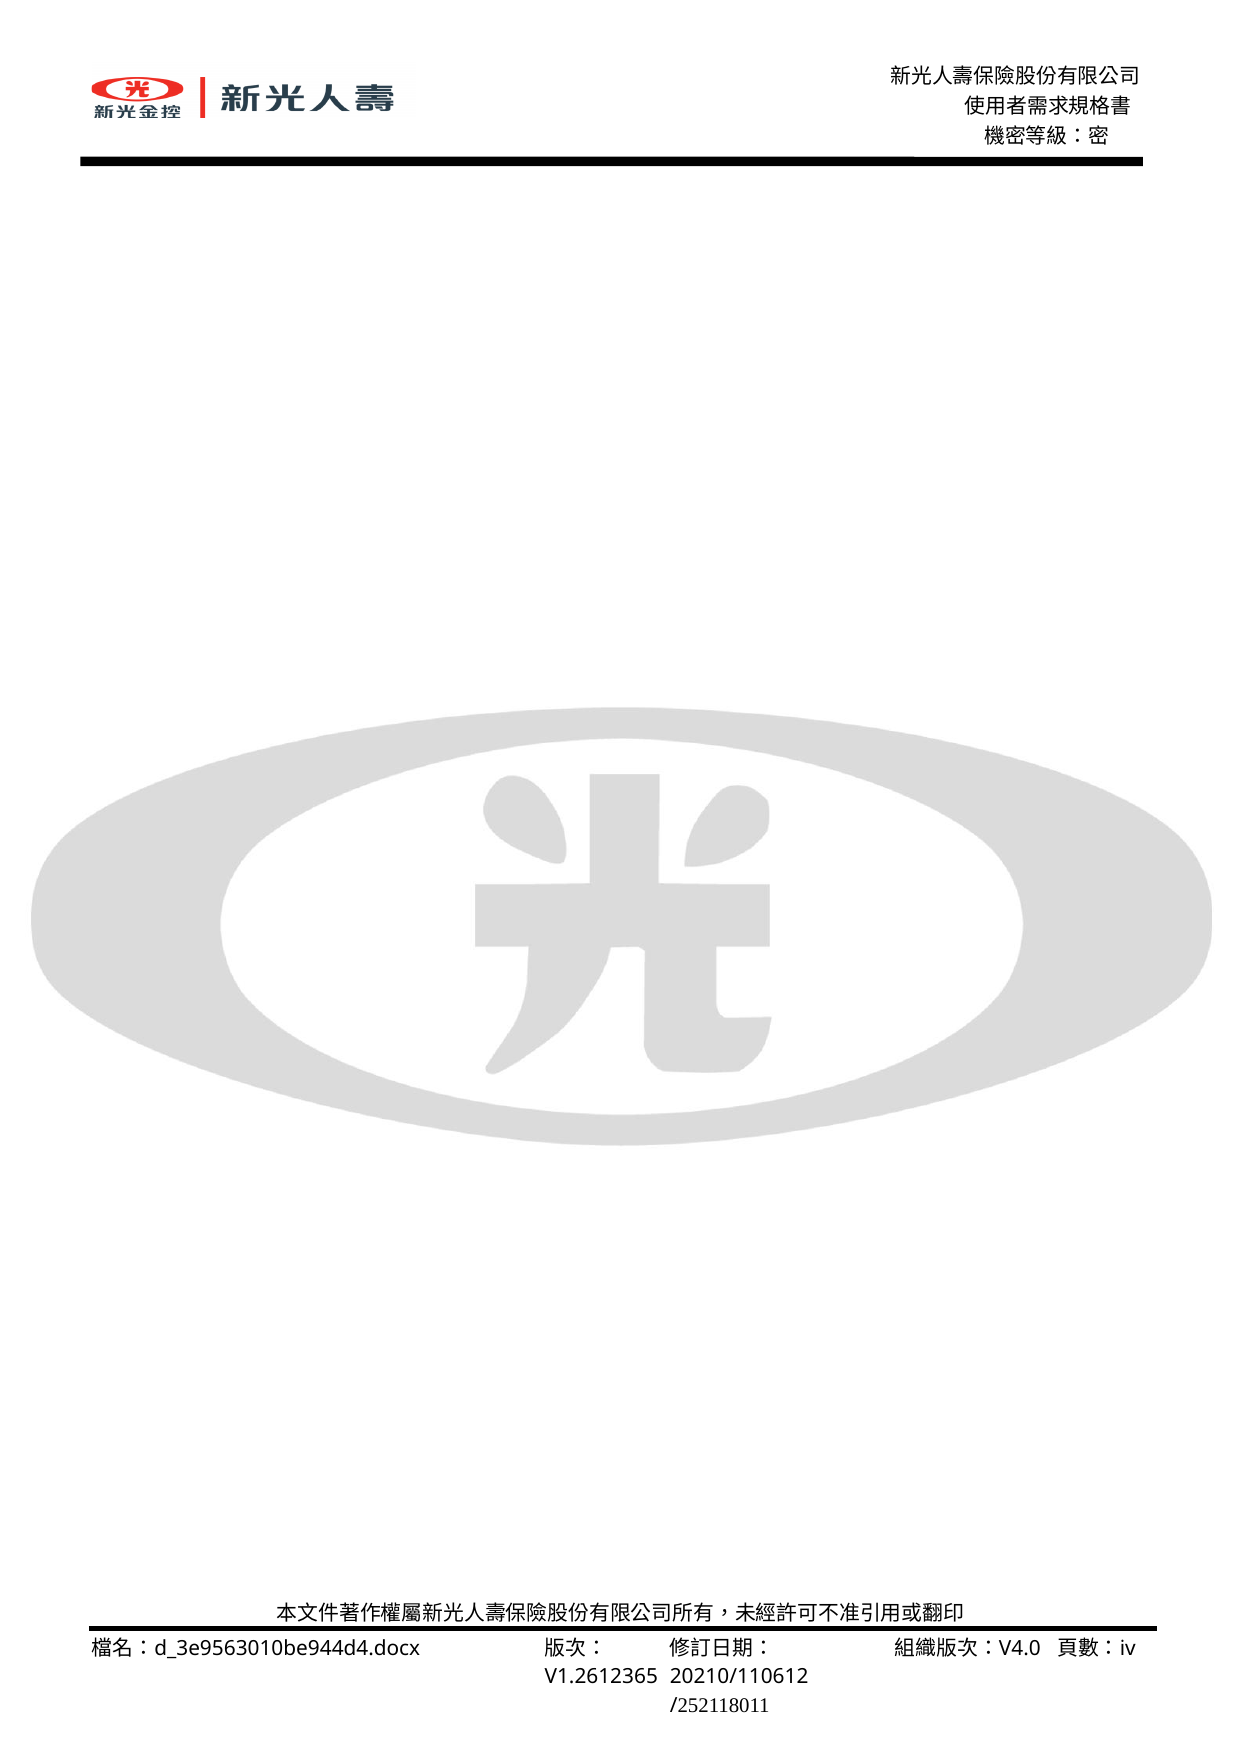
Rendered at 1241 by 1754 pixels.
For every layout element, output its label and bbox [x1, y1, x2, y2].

picture [91, 61, 417, 118]
picture [25, 699, 1215, 1152]
